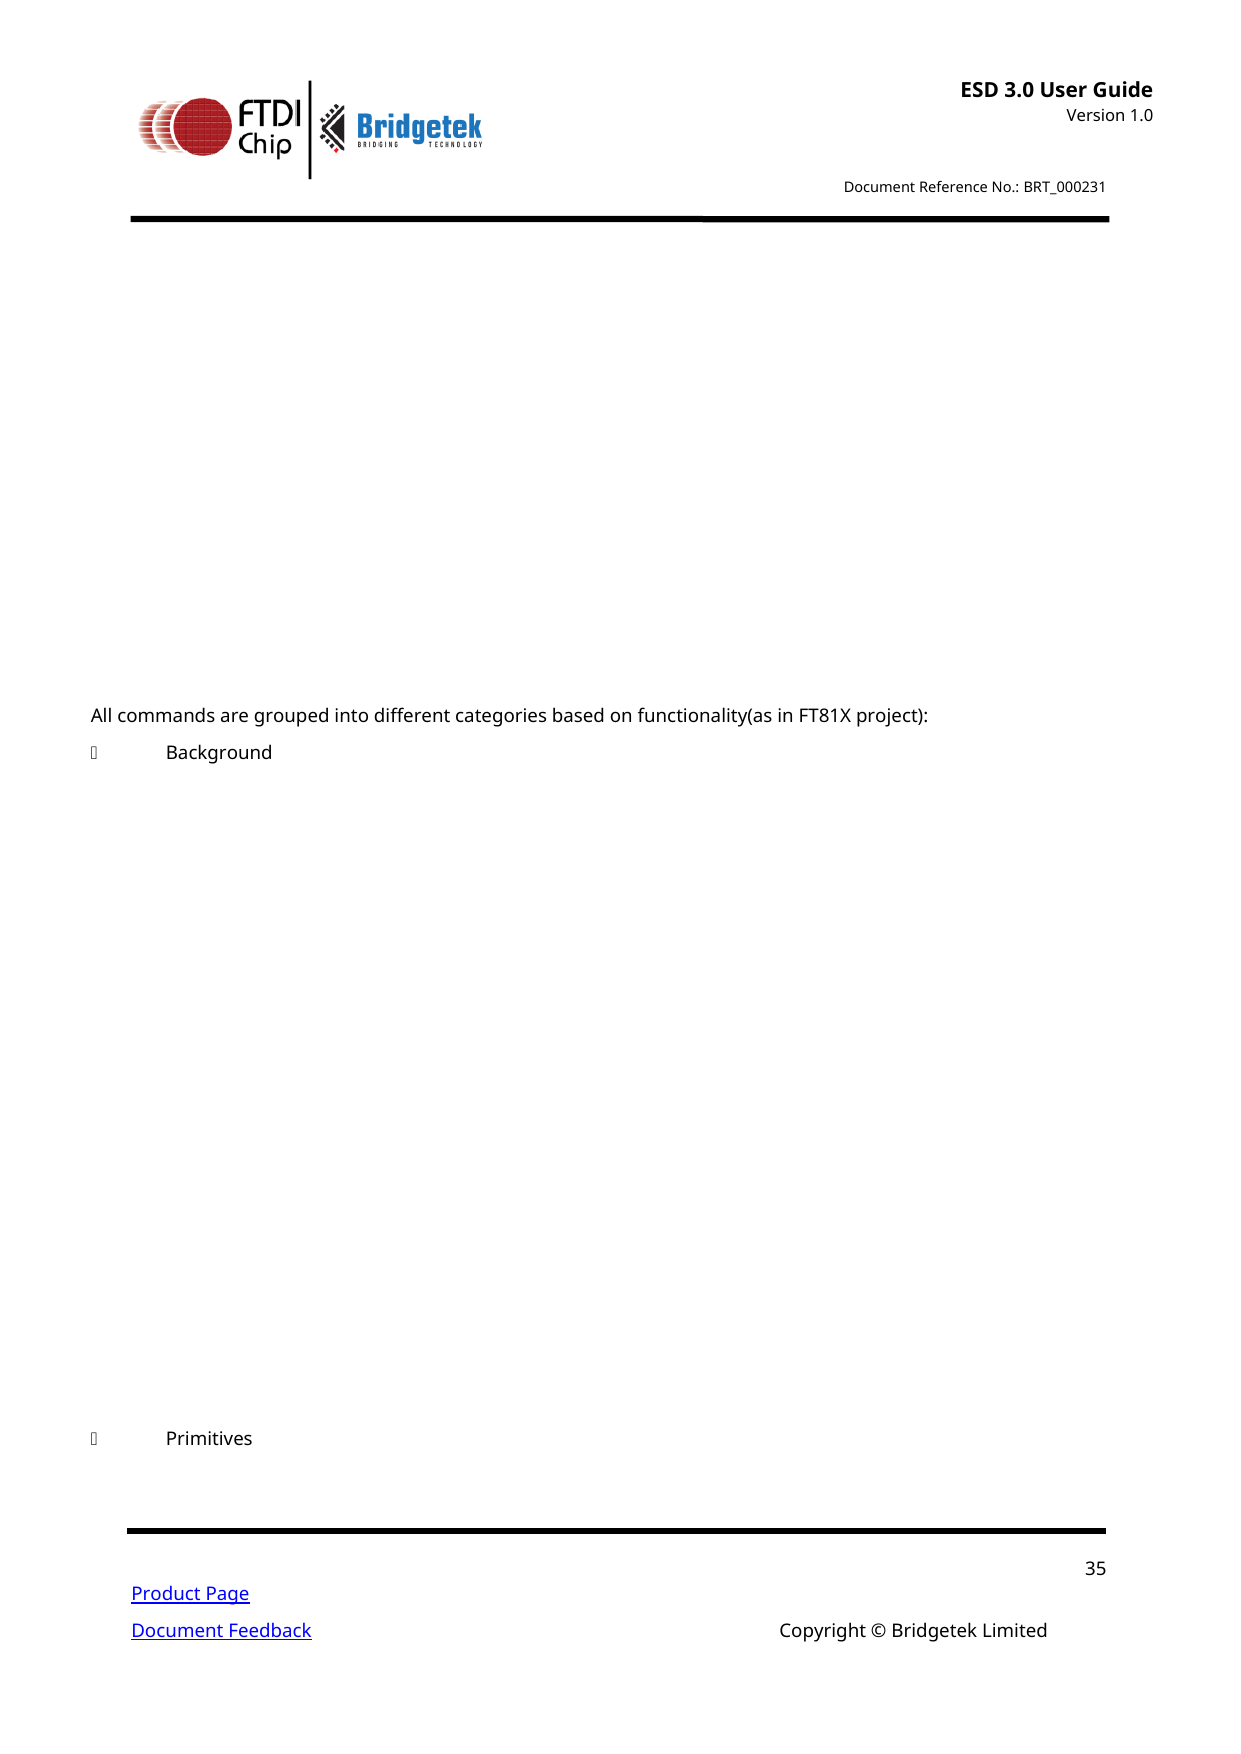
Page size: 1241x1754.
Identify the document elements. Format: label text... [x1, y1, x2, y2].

picture [132, 75, 489, 185]
